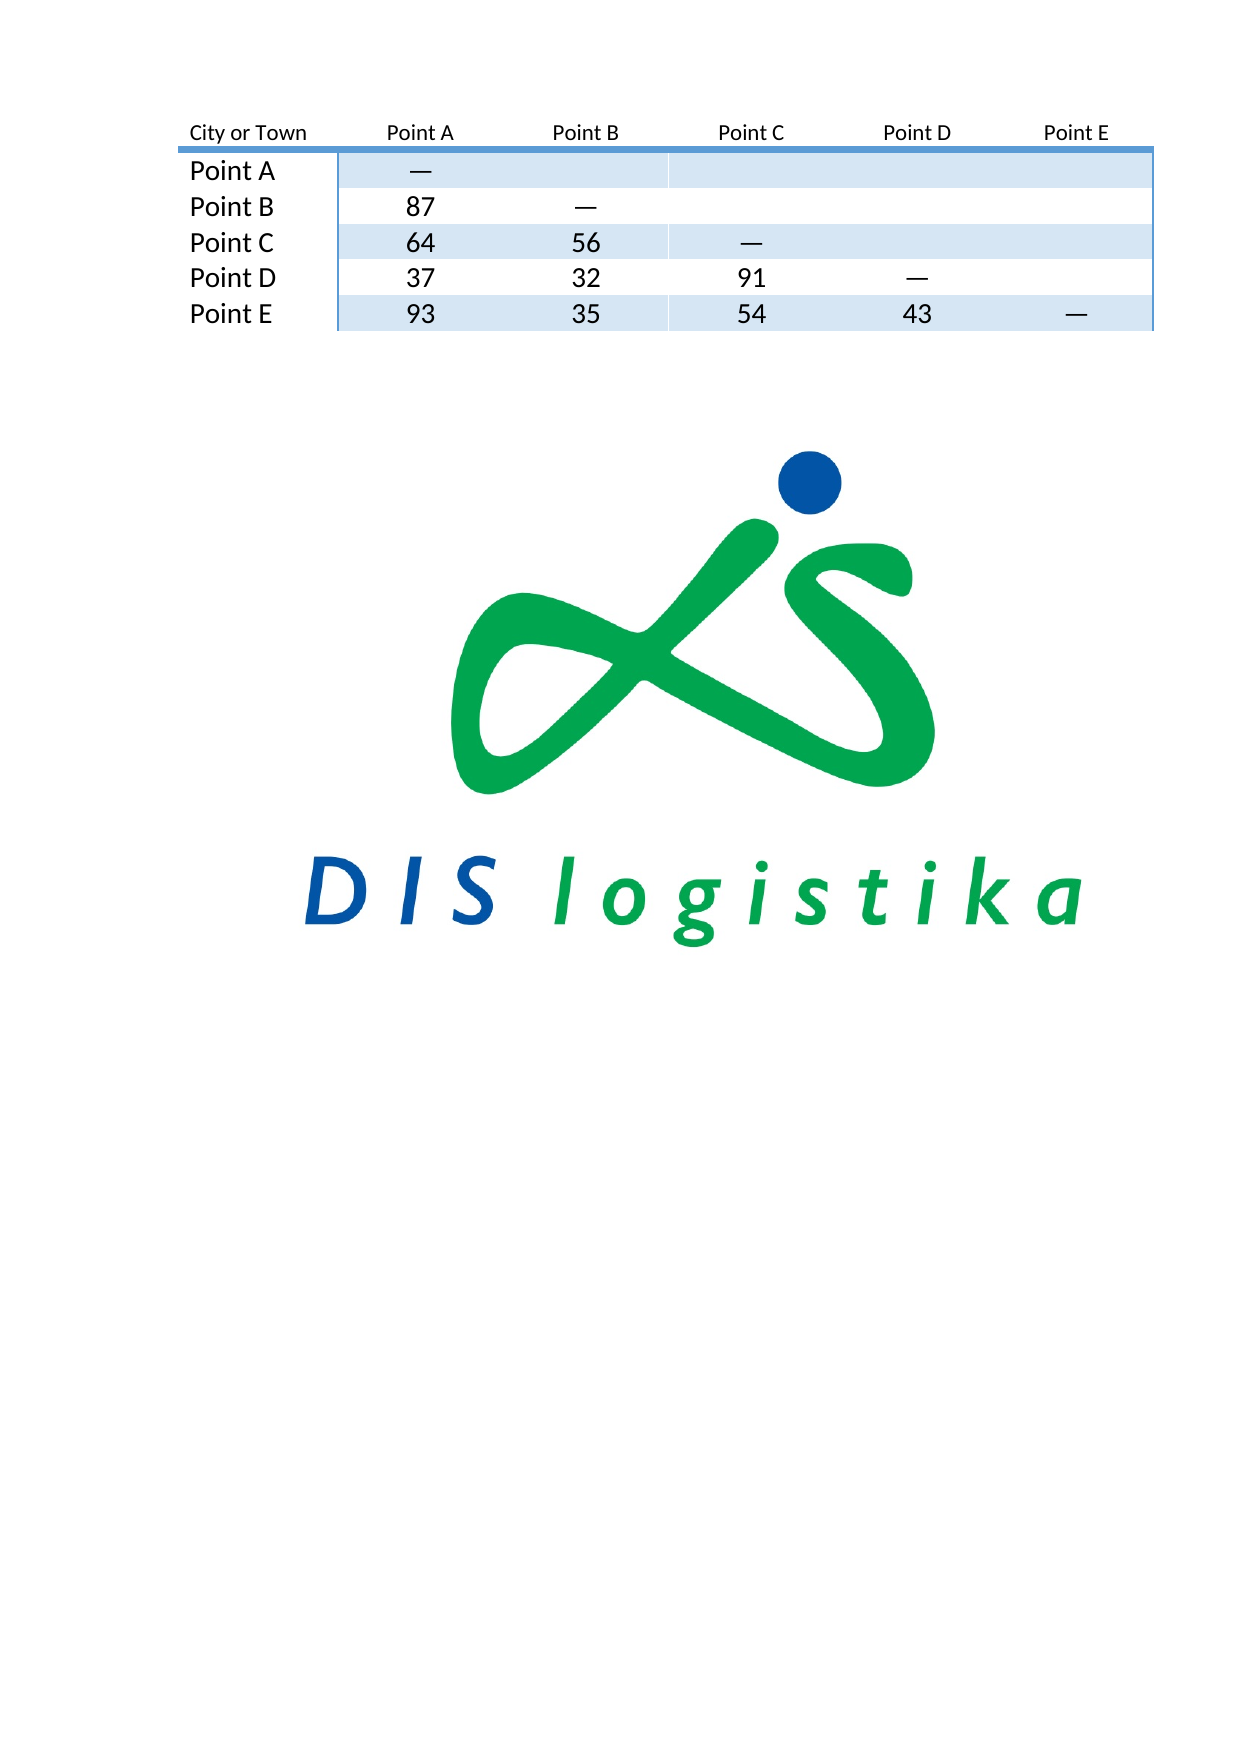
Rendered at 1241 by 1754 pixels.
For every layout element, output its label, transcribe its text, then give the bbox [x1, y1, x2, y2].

table_cell Point E [178, 295, 337, 331]
table_header Point E [1000, 118, 1153, 146]
table_header Point B [503, 118, 668, 146]
table_cell Point D [178, 259, 337, 295]
table_cell [1000, 188, 1152, 224]
table_cell [834, 188, 1000, 224]
table_cell 54 [669, 295, 834, 331]
table_cell 43 [834, 295, 1000, 331]
table_cell [503, 153, 668, 188]
table_cell [834, 224, 1000, 259]
table_cell — [834, 259, 1000, 295]
picture [251, 397, 1161, 973]
table_cell 56 [503, 224, 668, 259]
table_header Point C [669, 118, 834, 146]
table_cell 35 [503, 295, 668, 331]
table_cell [669, 153, 834, 188]
table_cell [834, 153, 1000, 188]
table_cell Point B [178, 188, 337, 224]
table_cell [1000, 224, 1152, 259]
table_cell [1000, 153, 1152, 188]
table_cell 64 [339, 224, 503, 259]
table_header Point A [338, 118, 503, 146]
table_cell 32 [503, 259, 668, 295]
table_cell — [339, 153, 503, 188]
table_cell [669, 188, 834, 224]
table_cell — [503, 188, 668, 224]
table_header Point D [834, 118, 1000, 146]
table_cell [1000, 259, 1152, 295]
table_cell 37 [339, 259, 503, 295]
table_header City or Town [178, 118, 338, 146]
table_cell Point A [178, 153, 337, 188]
table_cell — [1000, 295, 1152, 331]
table_cell Point C [178, 224, 337, 259]
table_cell 87 [339, 188, 503, 224]
table_cell — [669, 224, 834, 259]
table_cell 93 [339, 295, 503, 331]
table_cell 91 [669, 259, 834, 295]
